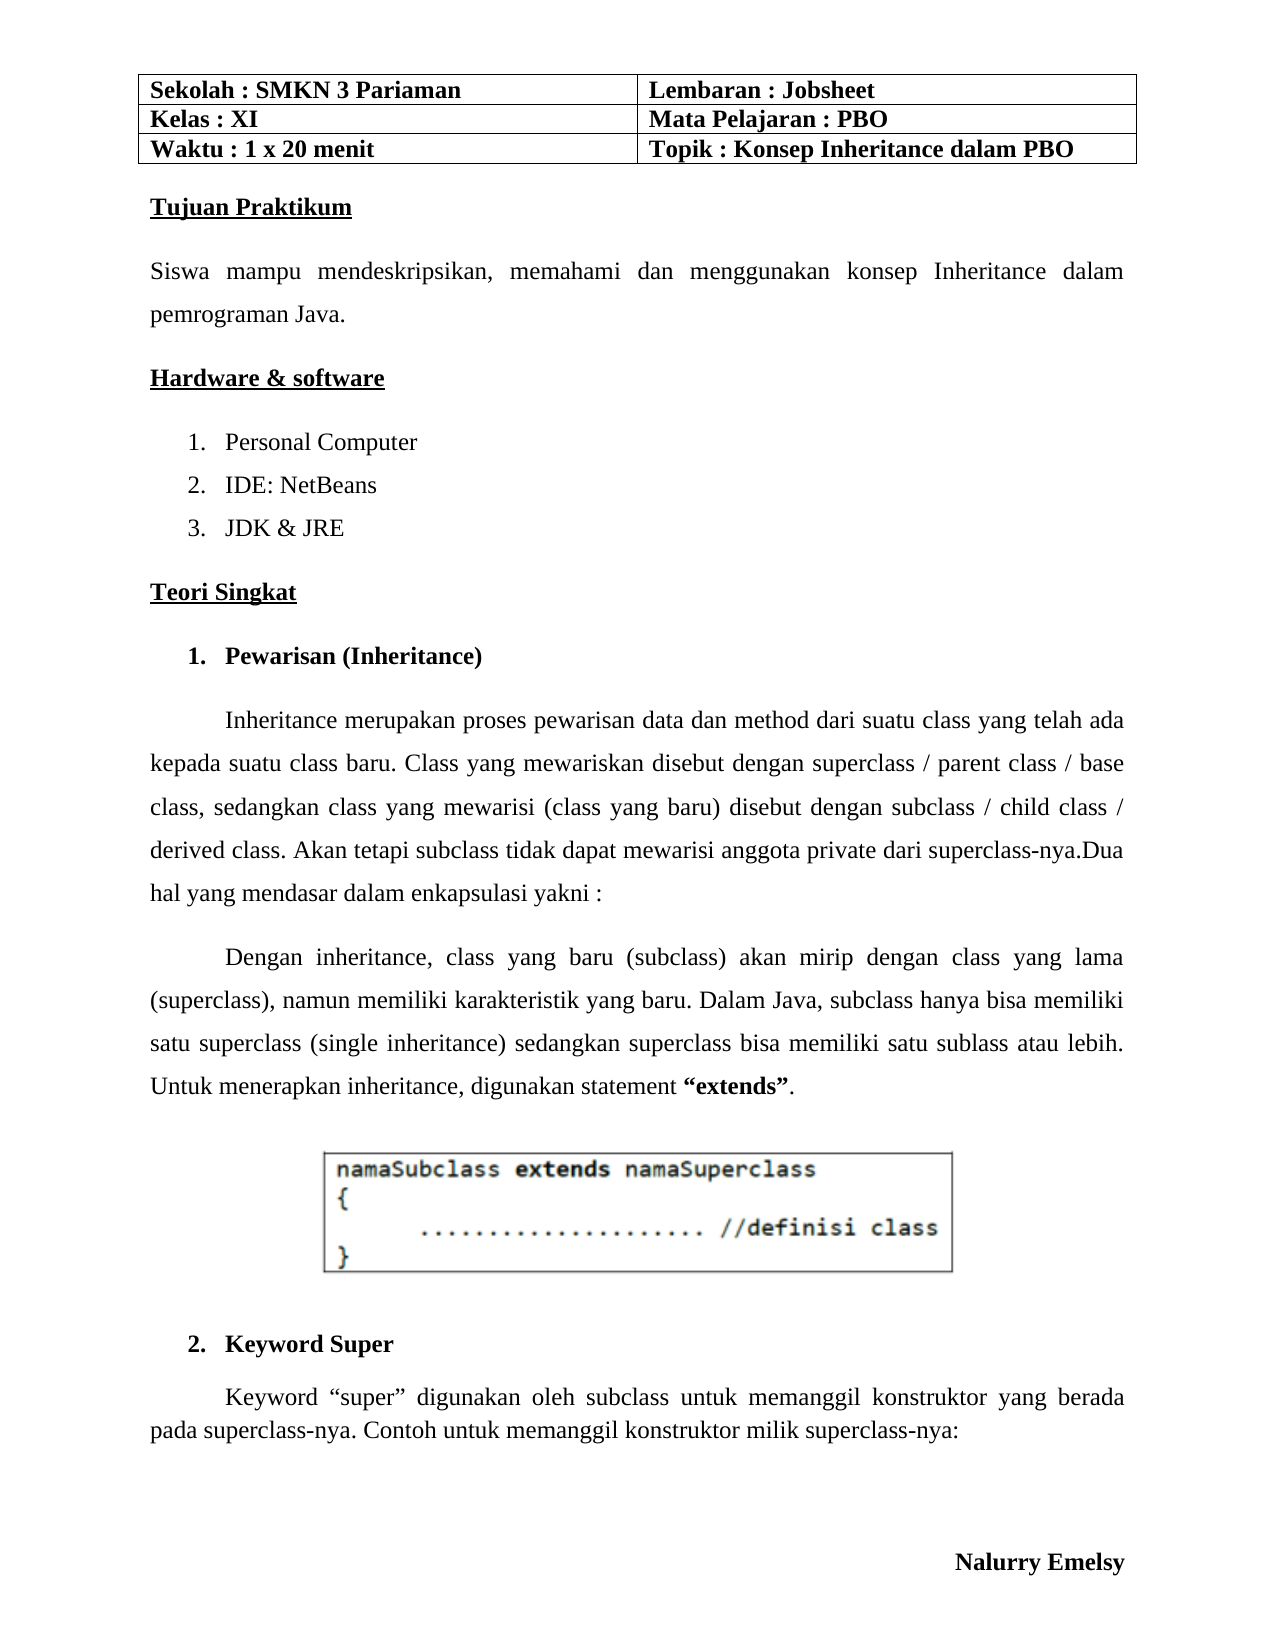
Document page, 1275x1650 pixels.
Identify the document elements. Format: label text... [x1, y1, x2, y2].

text Teori Singkat [150, 577, 1125, 606]
picture [301, 1135, 974, 1294]
text Inheritance merupakan proses pewarisan data dan method dari suatu class yang telah ada kepada suatu class baru. Class yang mewariskan disebut dengan superclass / parent class / base class, sedangkan class yang mewarisi (class yang baru) disebut dengan subclass / child class / derived class. Akan tetapi subclass tidak dapat mewarisi anggota private dari superclass-nya.Dua hal yang mendasar dalam enkapsulasi yakni : [150, 705, 1125, 907]
text Hardware & software [150, 363, 1125, 392]
text Keyword “super” digunakan oleh subclass untuk memanggil konstruktor yang berada pada superclass-nya. Contoh untuk memanggil konstruktor milik superclass-nya: [150, 1382, 1125, 1444]
list Keyword Super [187, 1329, 1125, 1357]
list Pewarisan (Inheritance) [187, 641, 1125, 670]
list Personal Computer [187, 427, 1125, 456]
list JDK & JRE [187, 513, 1125, 542]
text Siswa mampu mendeskripsikan, memahami dan menggunakan konsep Inheritance dalam pemrograman Java. [150, 256, 1125, 328]
text Tujuan Praktikum [150, 192, 1125, 221]
list IDE: NetBeans [187, 470, 1125, 499]
text Dengan inheritance, class yang baru (subclass) akan mirip dengan class yang lama (superclass), namun memiliki karakteristik yang baru. Dalam Java, subclass hanya bisa memiliki satu superclass (single inheritance) sedangkan superclass bisa memiliki satu sublass atau lebih. Untuk menerapkan inheritance, digunakan statement “extends”. [150, 942, 1125, 1100]
